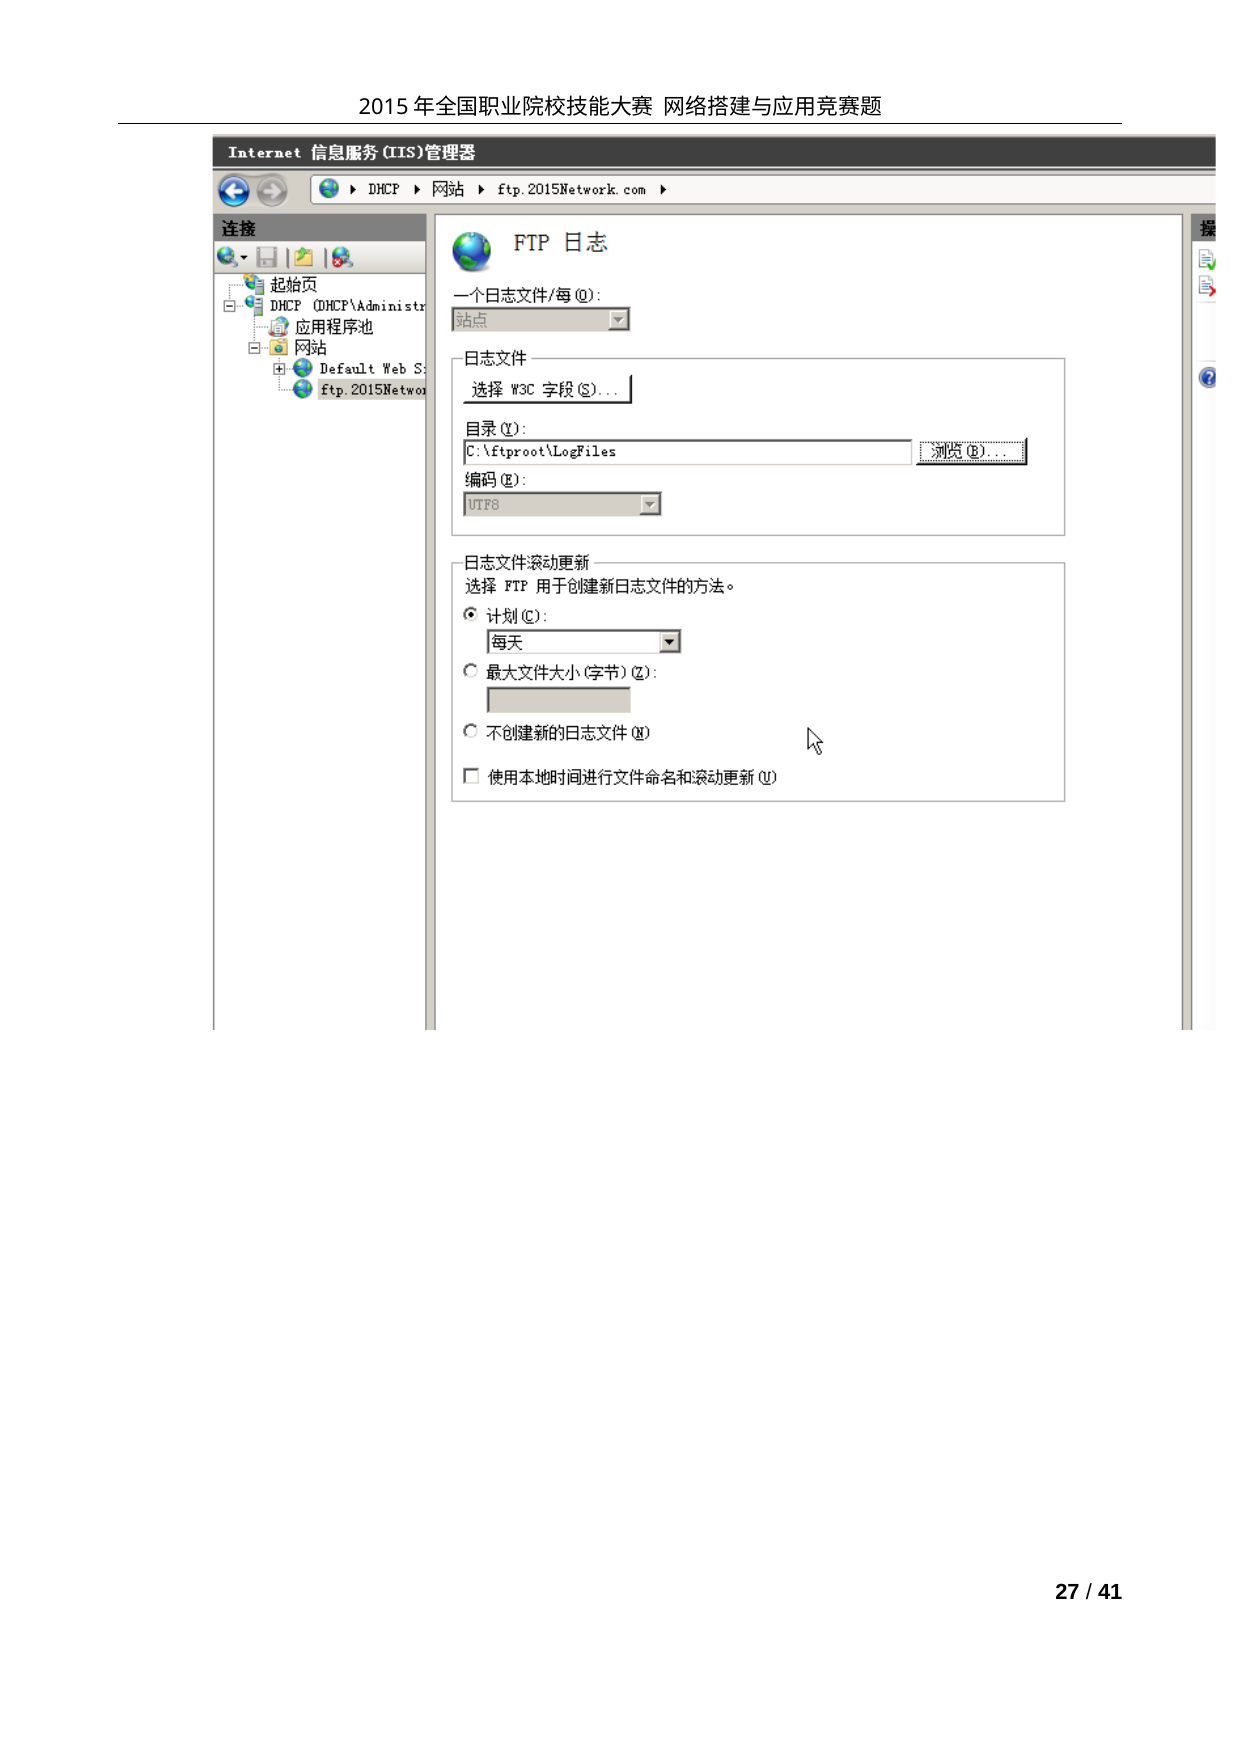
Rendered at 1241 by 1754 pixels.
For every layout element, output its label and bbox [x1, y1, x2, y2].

picture [212, 134, 1216, 1030]
